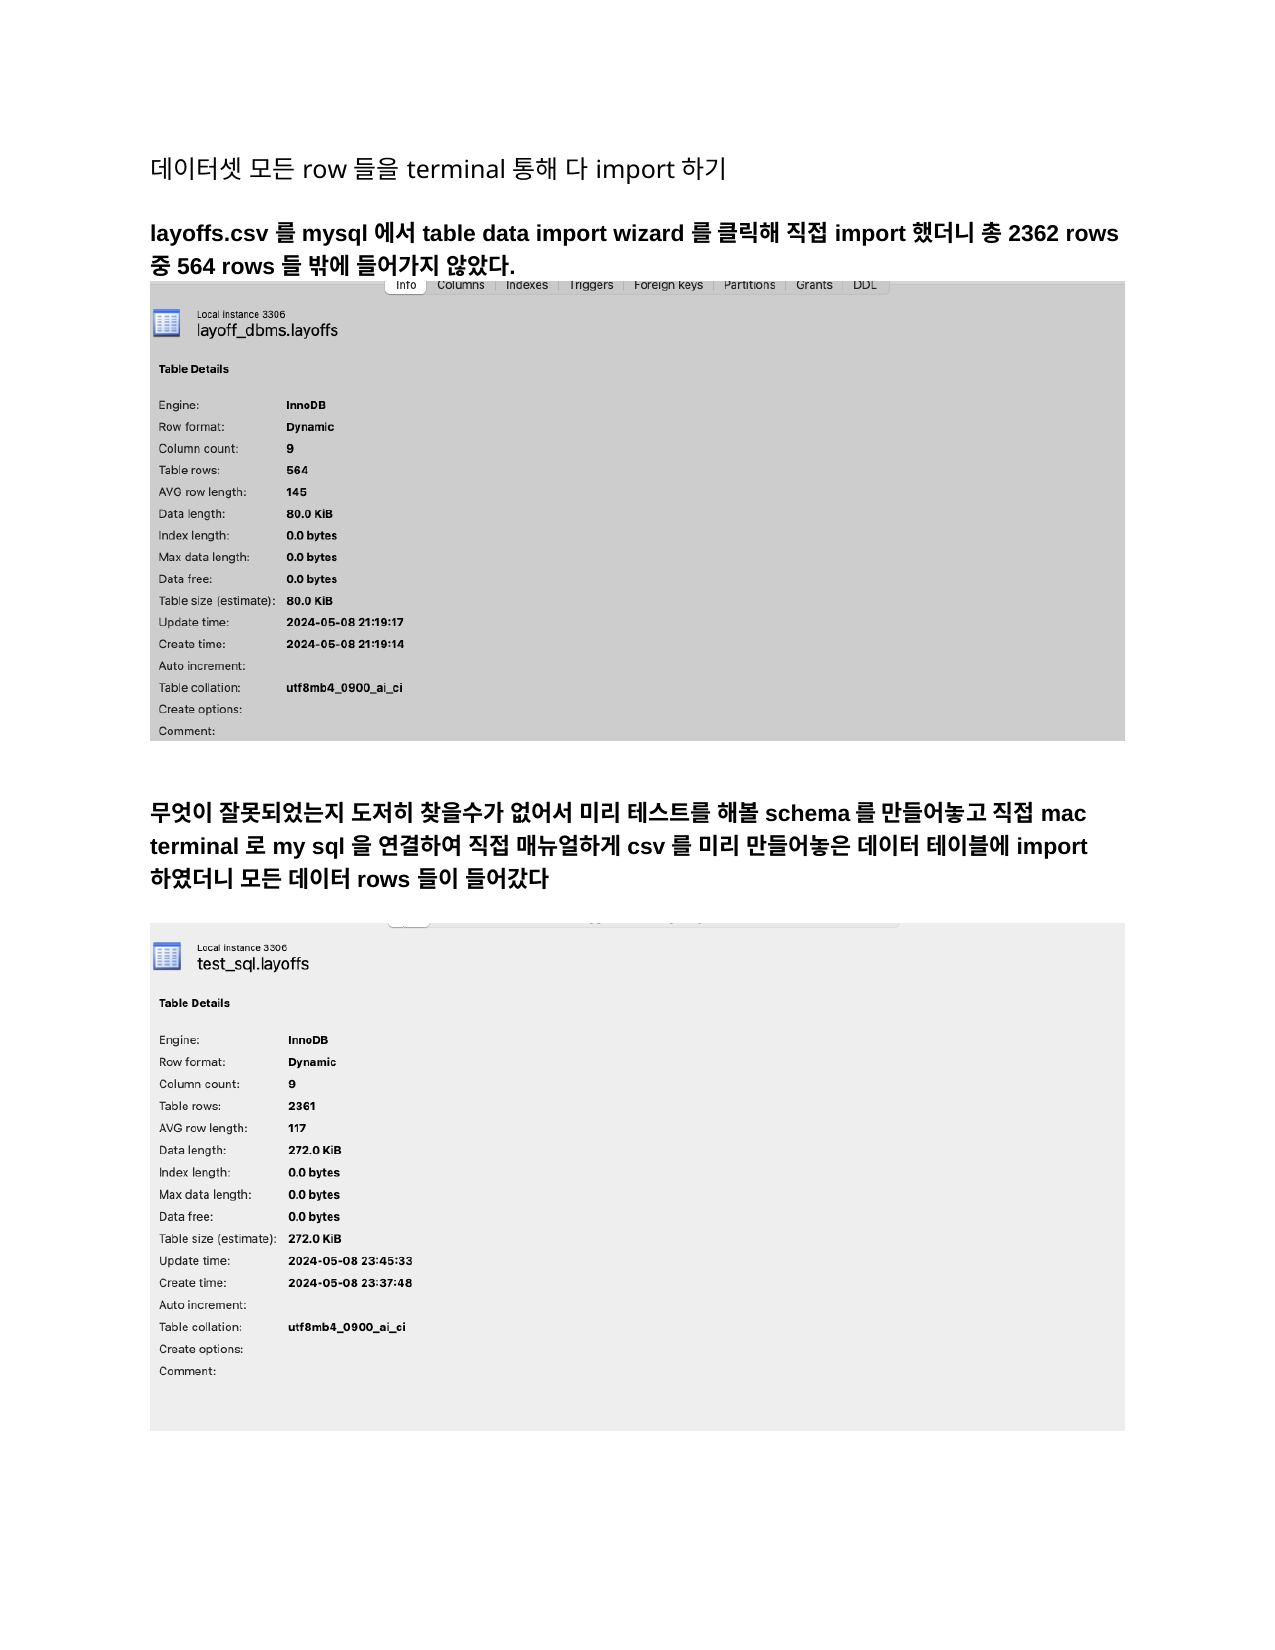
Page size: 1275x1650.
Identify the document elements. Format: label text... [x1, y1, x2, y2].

picture [150, 281, 1125, 741]
picture [150, 923, 1125, 1431]
text 무엇이 잘못되었는지 도저히 찾을수가 없어서 미리 테스트를 해볼 schema를 만들어놓고 직접 mac terminal 로 my sql 을 연결하여 직접 매뉴얼하게 csv 를 미리 만들어놓은 데이터 테이블에 import 하였더니 모든 데이터 rows 들이 들어갔다 [150, 795, 1125, 894]
text layoffs.csv 를 mysql 에서 table data import wizard 를 클릭해 직접 import 했더니 총 2362 rows 중 564 rows 들 밖에 들어가지 않았다. [150, 215, 1125, 281]
text 데이터셋 모든 row 들을 terminal 통해 다 import 하기 [150, 150, 1125, 186]
